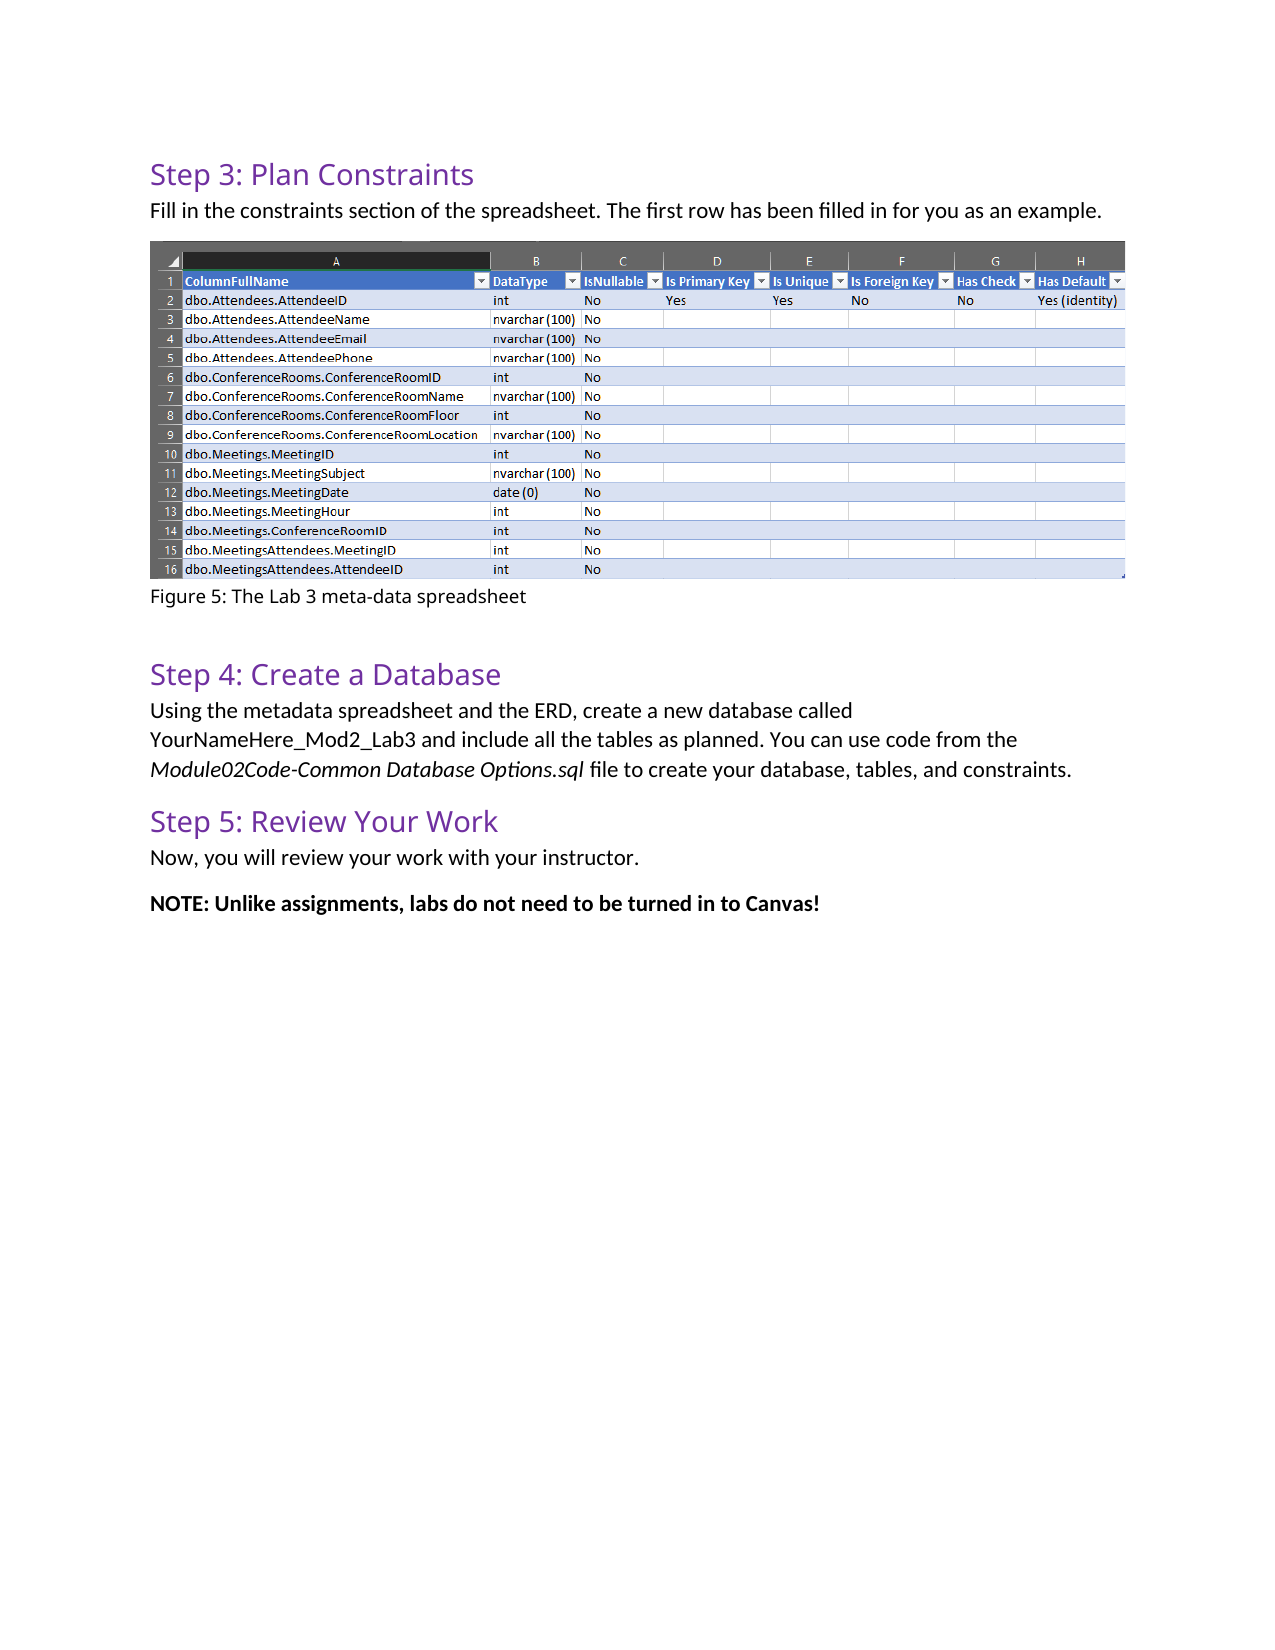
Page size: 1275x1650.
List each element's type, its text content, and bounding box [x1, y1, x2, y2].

subtitle Step 3: Plan Constraints [150, 154, 1125, 194]
text Using the metadata spreadsheet and the ERD, create a new database called YourNameHere_Mod2_Lab3 and include all the tables as planned. You can use code from the Module02Code-Common Database Options.sql file to create your database, tables, and constraints. [150, 696, 1125, 783]
picture [150, 241, 1125, 579]
subtitle Figure 5: The Lab 3 meta-data spreadsheet [150, 583, 1125, 609]
text Now, you will review your work with your instructor. [150, 843, 1125, 871]
subtitle Step 4: Create a Database [150, 654, 1125, 694]
text NOTE: Unlike assignments, labs do not need to be turned in to Canvas! [150, 889, 1125, 917]
subtitle Step 5: Review Your Work [150, 801, 1125, 841]
text Fill in the constraints section of the spreadsheet. The first row has been filled in for you as an example. [150, 196, 1125, 224]
